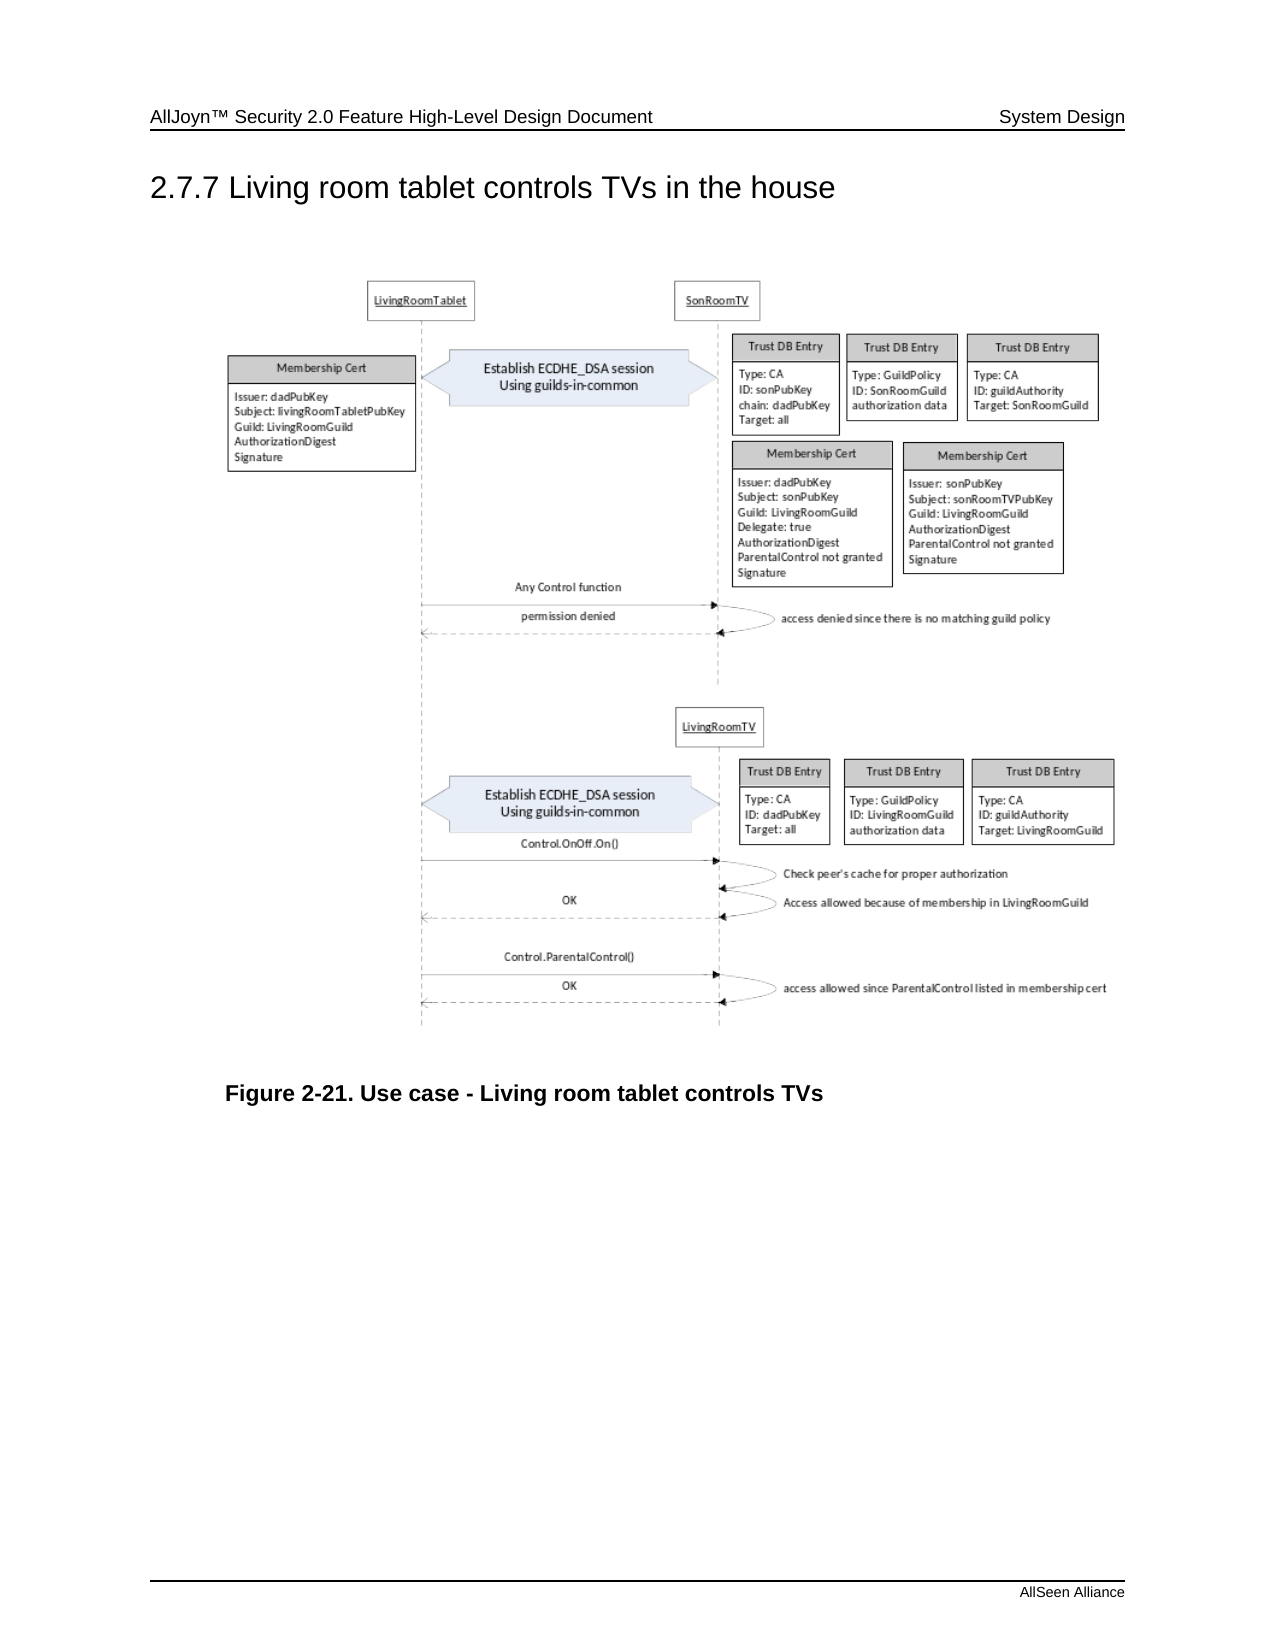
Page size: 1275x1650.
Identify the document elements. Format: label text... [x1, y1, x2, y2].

text Figure -. Use case - Living room tablet controls TVs [225, 1080, 1125, 1106]
subtitle Living room tablet controls TVs in the house [150, 169, 1125, 205]
